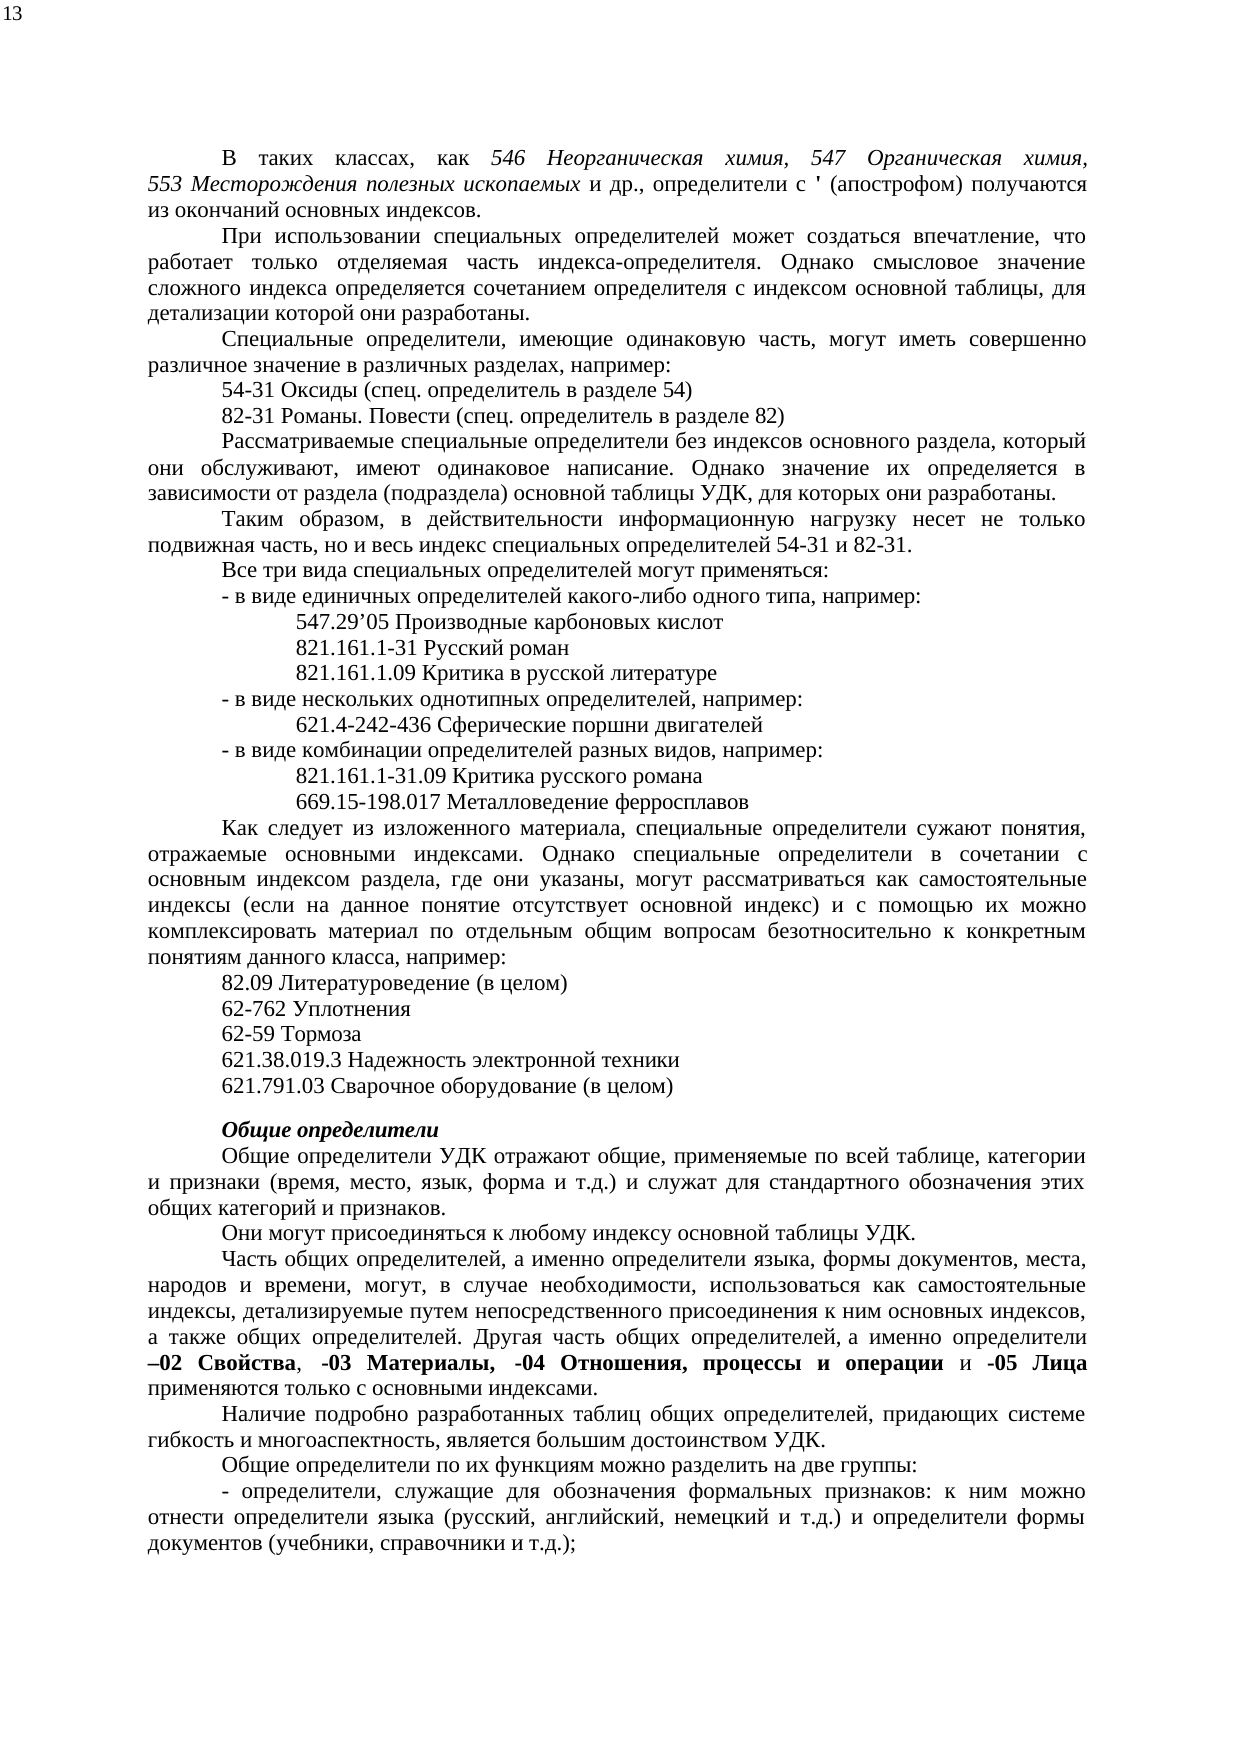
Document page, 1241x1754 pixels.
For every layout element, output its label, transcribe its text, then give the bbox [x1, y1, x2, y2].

text Таким образом, в действительности информационную нагрузку несет не только подвижная часть, но и весь индекс специальных определителей 54-31 и 82-31. [148, 506, 1087, 557]
text При использовании специальных определителей может создаться впечатление, что работает только отделяемая часть индекса-определителя. Однако смысловое значение сложного индекса определяется сочетанием определителя с индексом основной таблицы, для детализации которой они разработаны. [148, 222, 1087, 326]
text Общие определители по их функциям можно разделить на две группы: [221, 1452, 1122, 1478]
text 621.38.019.3 Надежность электронной техники [221, 1046, 1122, 1072]
text Они могут присоединяться к любому индексу основной таблицы УДК. [221, 1220, 1122, 1246]
list в виде единичных определителей какого-либо одного типа, например: [221, 583, 1122, 609]
text 669.15-198.017 Металловедение ферросплавов [296, 789, 1122, 814]
subtitle Общие определители [221, 1117, 1122, 1143]
text В таких классах, как 546 Неорганическая химия, 547 Органическая химия, 553 Месторождения полезных ископаемых и др., определители с ' (апострофом) получаются из окончаний основных индексов. [148, 145, 1088, 222]
text 62-59 Тормоза [221, 1021, 1122, 1046]
text Как следует из изложенного материала, специальные определители сужают понятия, отражаемые основными индексами. Однако специальные определители в сочетании с основным индексом раздела, где они указаны, могут рассматриваться как самостоятельные индексы (если на данное понятие отсутствует основной индекс) и с помощью их можно комплексировать материал по отдельным общим вопросам безотносительно к конкретным понятиям данного класса, например: [148, 814, 1088, 969]
text Наличие подробно разработанных таблиц общих определителей, придающих системе гибкость и многоаспектность, является большим достоинством УДК. [148, 1401, 1087, 1452]
text 82.09 Литературоведение (в целом) 62-762 Уплотнения [221, 969, 568, 1021]
text 54-31 Оксиды (спец. определитель в разделе 54) [221, 377, 1122, 403]
text 82-31 Романы. Повести (спец. определитель в разделе 82) [221, 403, 1122, 428]
text Рассматриваемые специальные определители без индексов основного раздела, который они обслуживают, имеют одинаковое написание. Однако значение их определяется в зависимости от раздела (подраздела) основной таблицы УДК, для которых они разработаны. [148, 428, 1087, 506]
text Часть общих определителей, а именно определители языка, формы документов, места, народов и времени, могут, в случае необходимости, использоваться как самостоятельные индексы, детализируемые путем непосредственного присоединения к ним основных индексов, а также общих определителей. Другая часть общих определителей, а именно определители –02 Свойства, -03 Материалы, -04 Отношения, процессы и операции и -05 Лица применяются только с основными индексами. [148, 1246, 1088, 1401]
text 821.161.1.09 Критика в русской литературе [296, 660, 1122, 686]
text Общие определители УДК отражают общие, применяемые по всей таблице, категории и признаки (время, место, язык, форма и т.д.) и служат для стандартного обозначения этих общих категорий и признаков. [148, 1143, 1087, 1220]
text 547.29’05 Производные карбоновых кислот 821.161.1-31 Русский роман [296, 609, 723, 660]
text Специальные определители, имеющие одинаковую часть, могут иметь совершенно различное значение в различных разделах, например: [148, 326, 1088, 377]
text 621.791.03 Сварочное оборудование (в целом) [221, 1072, 1122, 1098]
list определители, служащие для обозначения формальных признаков: к ним можно отнести определители языка (русский, английский, немецкий и т.д.) и определители формы документов (учебники, справочники и т.д.); [148, 1478, 1087, 1556]
text Все три вида специальных определителей могут применяться: [221, 557, 1122, 583]
list в виде комбинации определителей разных видов, например: 821.161.1-31.09 Критика русского романа [221, 737, 824, 789]
list в виде нескольких однотипных определителей, например: 621.4-242-436 Сферические поршни двигателей [221, 686, 804, 737]
